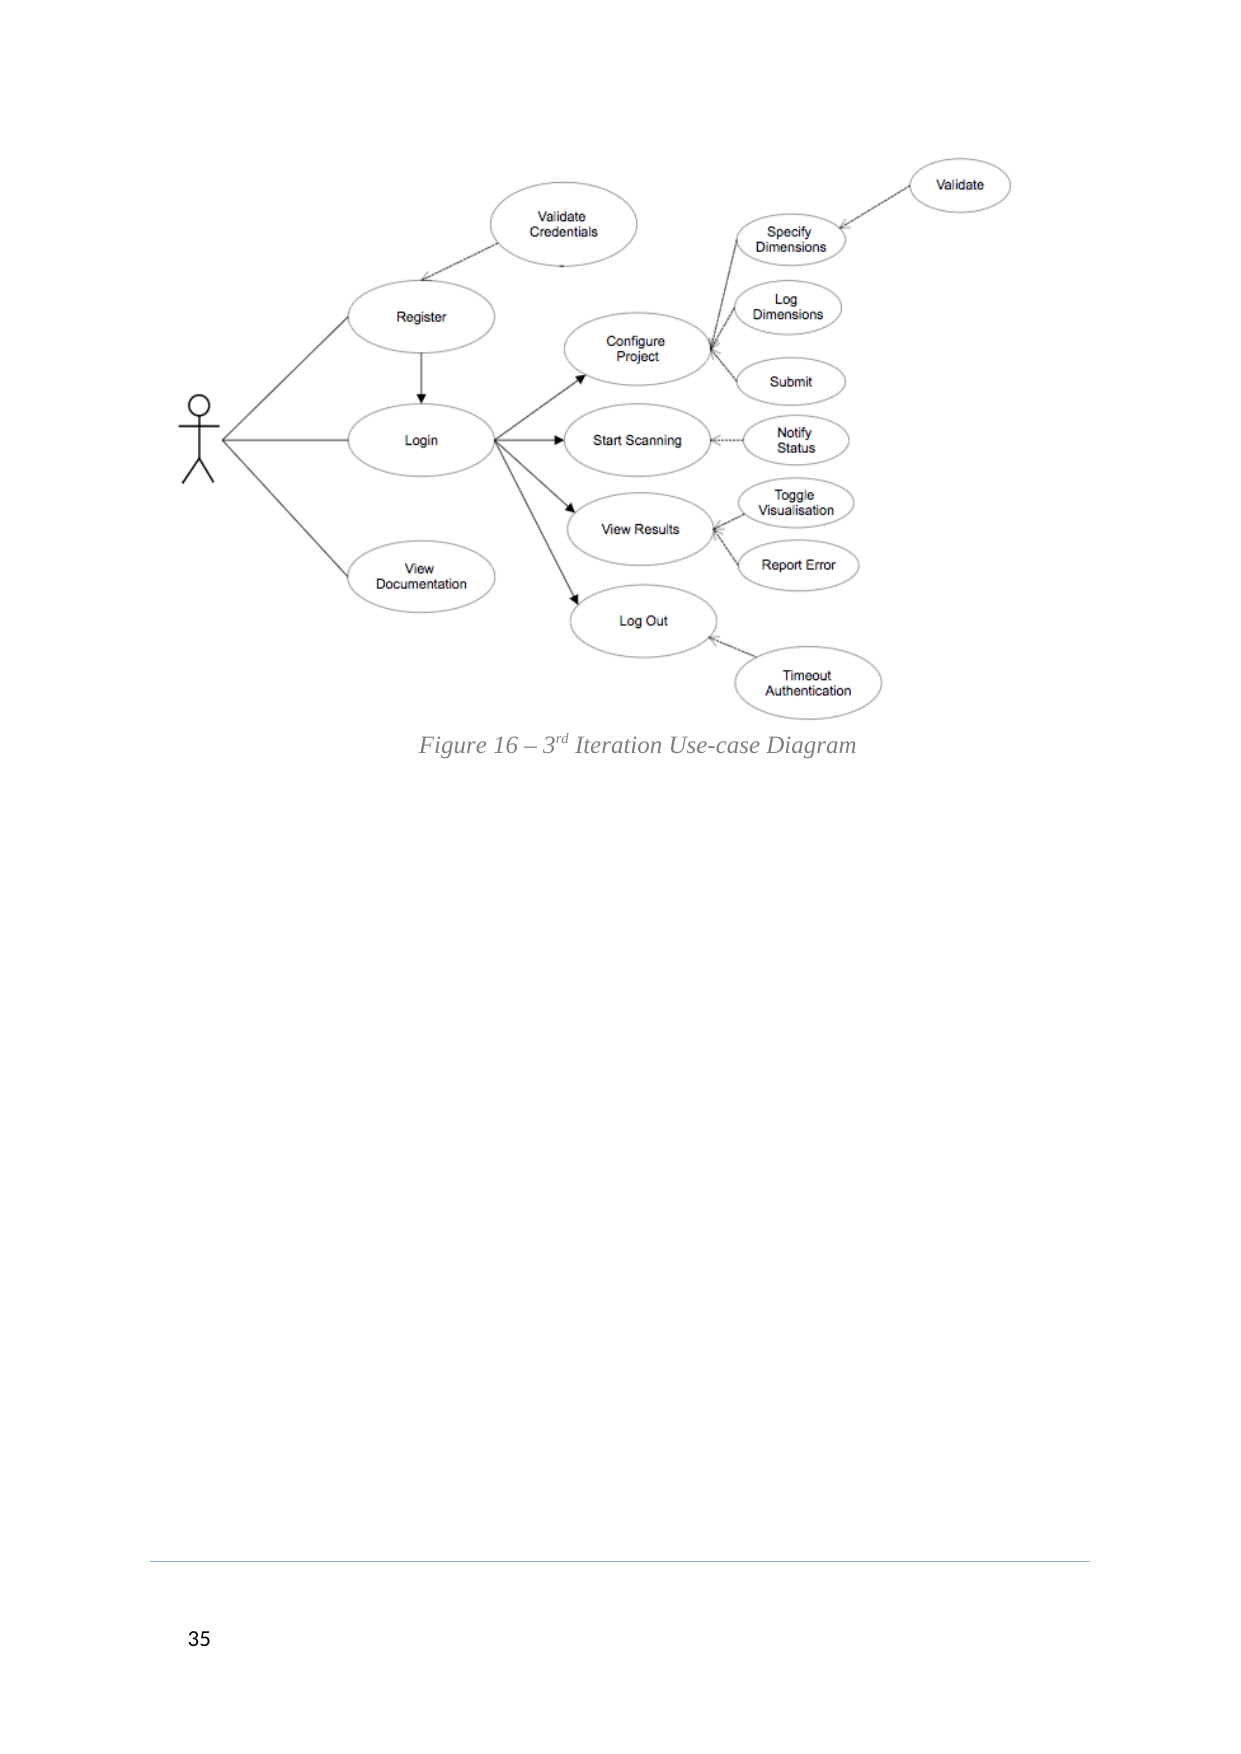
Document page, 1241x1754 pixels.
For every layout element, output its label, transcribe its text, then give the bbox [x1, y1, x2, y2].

picture [150, 150, 1091, 730]
text Figure 16 – 3rd Iteration Use-case Diagram [150, 730, 1090, 759]
